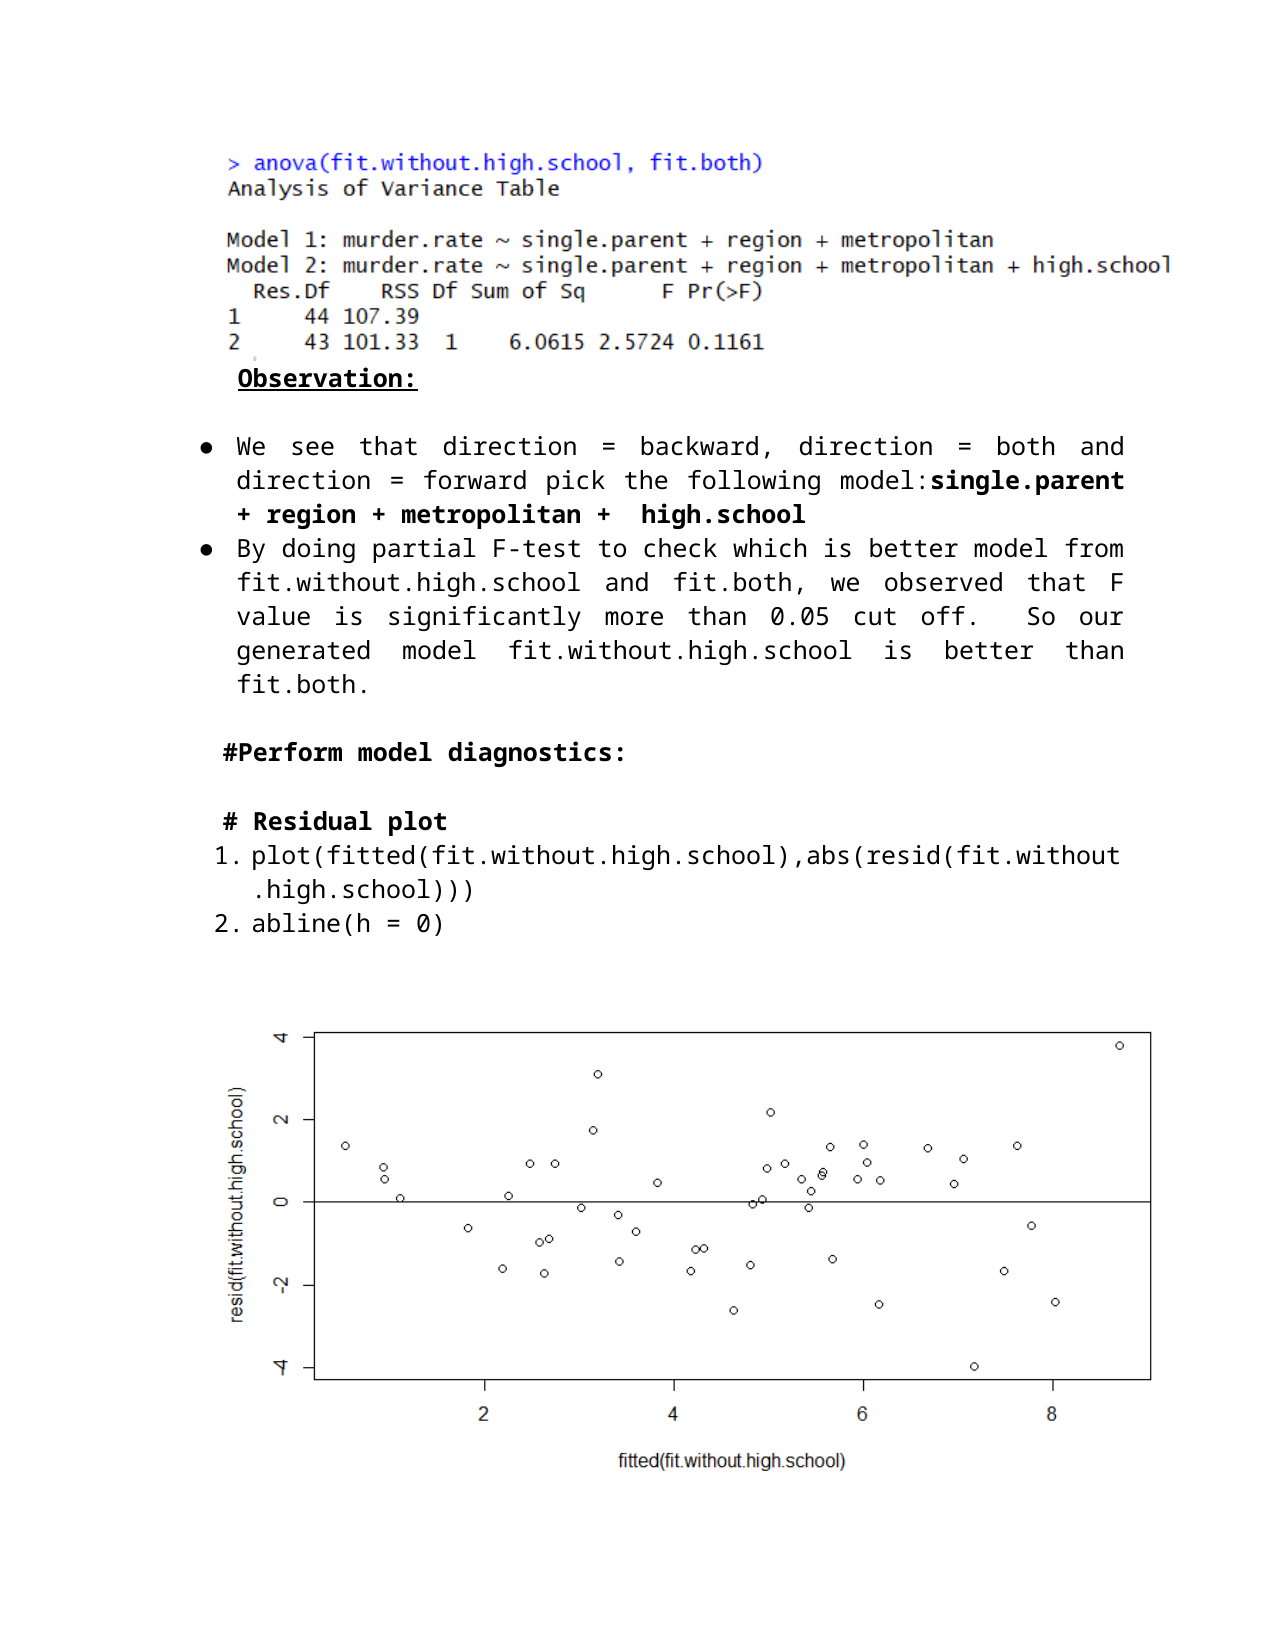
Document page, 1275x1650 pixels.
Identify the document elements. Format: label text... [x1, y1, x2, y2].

list We see that direction = backward, direction = both and direction = forward pick the following model:single.parent + region + metropolitan + high.school [199, 428, 1125, 531]
picture [221, 150, 1199, 361]
list By doing partial F-test to check which is better model from fit.without.high.school and fit.both, we observed that F value is significantly more than 0.05 cut off. So our generated model fit.without.high.school is better than fit.both. [199, 531, 1125, 701]
list plot(fitted(fit.without.high.school),abs(resid(fit.without.high.school))) [213, 837, 1125, 905]
text Observation: [148, 360, 1125, 394]
picture [221, 939, 1199, 1496]
text # Residual plot [148, 803, 1125, 837]
list abline(h = 0) [213, 905, 1125, 939]
text #Perform model diagnostics: [148, 735, 1125, 769]
